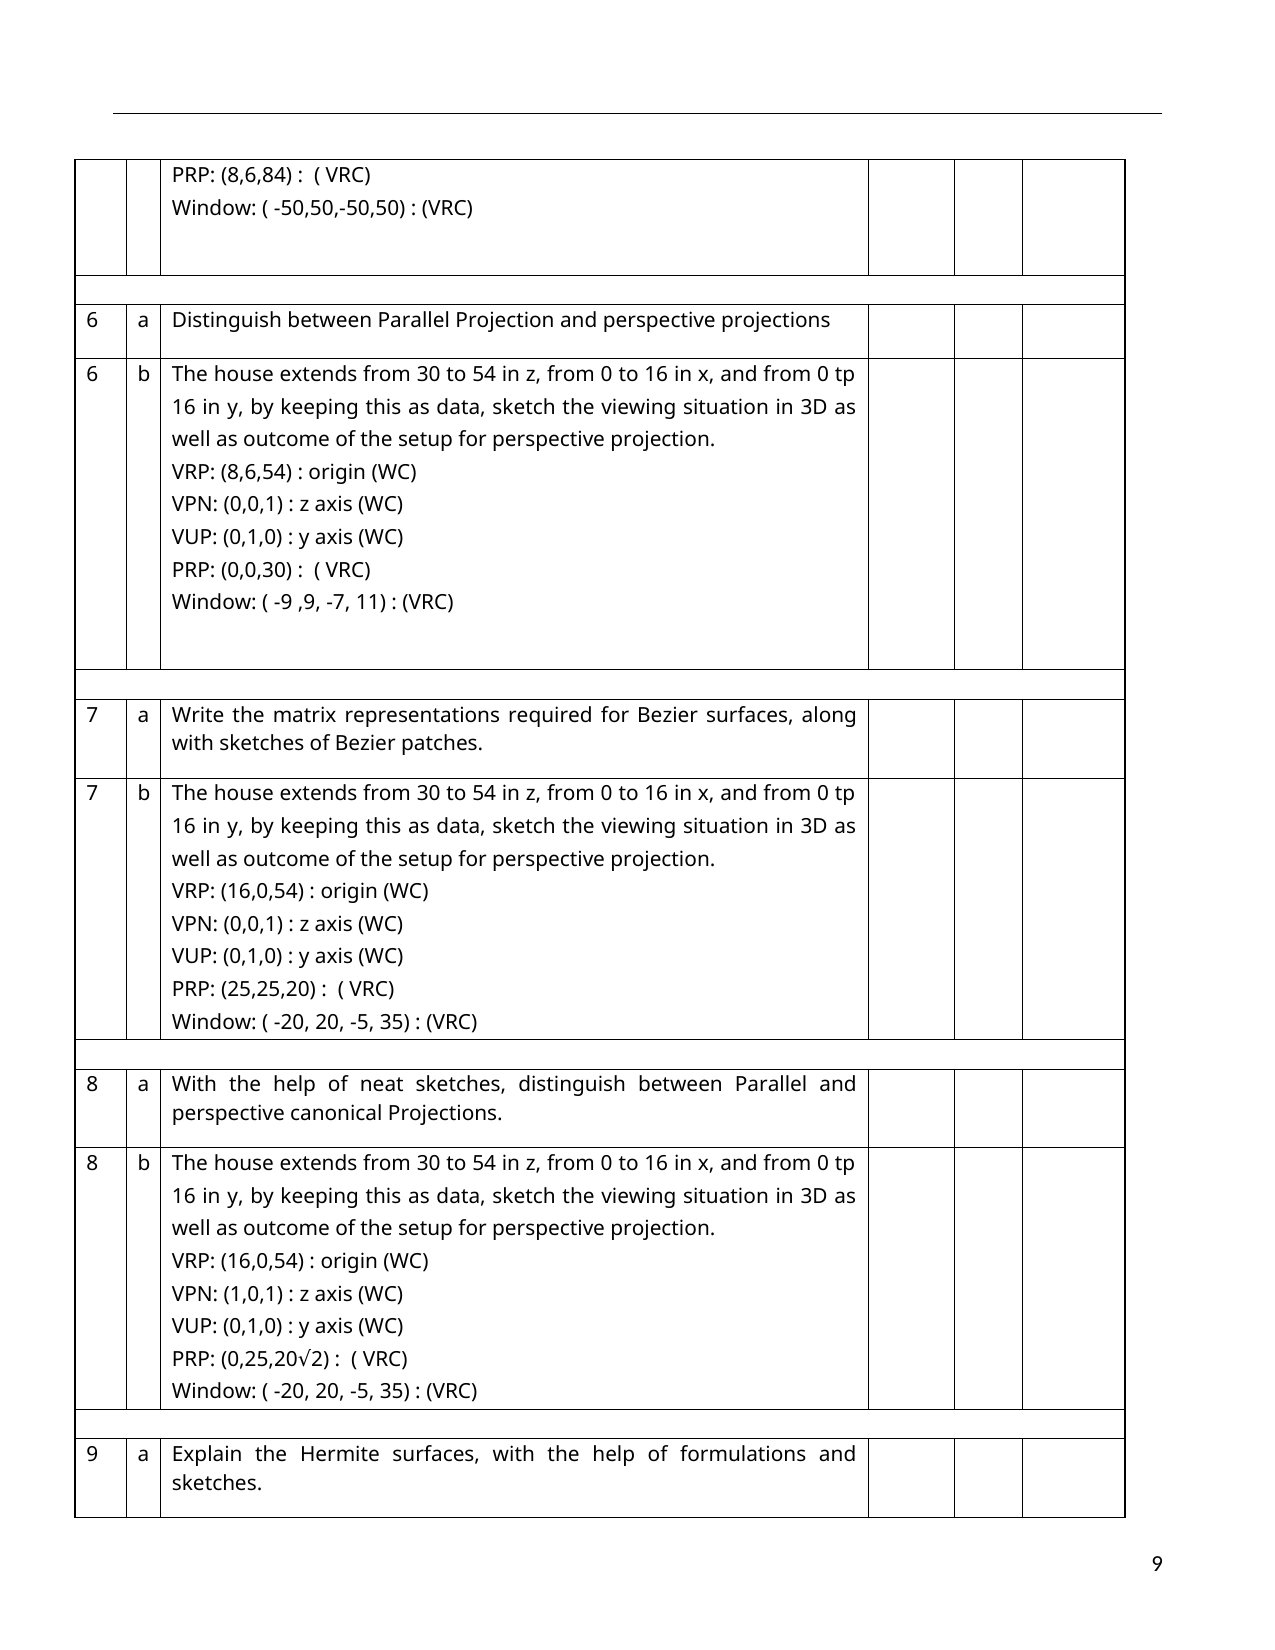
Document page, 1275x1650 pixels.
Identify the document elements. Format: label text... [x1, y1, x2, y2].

table_cell b [127, 359, 160, 669]
table_cell [955, 359, 1022, 669]
table_cell [1023, 160, 1124, 275]
table_cell The house extends from 30 to 54 in z, from 0 to 16 in x, and from 0 tp 16 in y, by keeping this as data, sketch the viewing situation in 3D as well as outcome of the setup for perspective projection. VRP: (16,0,54) : origin (WC) VPN: (1,0,1) : z axis (WC) VUP: (0,1,0) : y axis (WC) PRP: (0,25,20√2) : ( VRC) Window: ( -20, 20, -5, 35) : (VRC) [161, 1148, 868, 1409]
table_cell [76, 1040, 1124, 1068]
table_cell [1023, 1070, 1124, 1147]
table_cell 9 [76, 1439, 126, 1517]
table_cell 8 [76, 1148, 126, 1409]
table_cell Write the matrix representations required for Bezier surfaces, along with sketches of Bezier patches. [161, 700, 868, 777]
table_cell 7 [76, 779, 126, 1039]
table_cell [76, 1410, 1124, 1438]
table_cell [869, 1070, 954, 1147]
table_cell [869, 1148, 954, 1409]
table_cell [869, 700, 954, 777]
table_cell [1023, 1439, 1124, 1517]
table_cell The house extends from 30 to 54 in z, from 0 to 16 in x, and from 0 tp 16 in y, by keeping this as data, sketch the viewing situation in 3D as well as outcome of the setup for perspective projection. VRP: (16,0,54) : origin (WC) VPN: (0,0,1) : z axis (WC) VUP: (0,1,0) : y axis (WC) PRP: (25,25,20) : ( VRC) Window: ( -20, 20, -5, 35) : (VRC) [161, 779, 868, 1039]
table_cell [955, 305, 1022, 358]
table_cell a [127, 1439, 160, 1517]
table_cell [955, 1439, 1022, 1517]
table_cell a [127, 1070, 160, 1147]
table_cell [1023, 1148, 1124, 1409]
table_cell [869, 779, 954, 1039]
table_cell [76, 276, 1124, 304]
table_cell The house extends from 30 to 54 in z, from 0 to 16 in x, and from 0 tp 16 in y, by keeping this as data, sketch the viewing situation in 3D as well as outcome of the setup for perspective projection. VRP: (8,6,54) : origin (WC) VPN: (0,0,1) : z axis (WC) VUP: (0,1,0) : y axis (WC) PRP: (0,0,30) : ( VRC) Window: ( -9 ,9, -7, 11) : (VRC) [161, 359, 868, 669]
table_cell [869, 359, 954, 669]
table_cell Explain the Hermite surfaces, with the help of formulations and sketches. [161, 1439, 868, 1517]
table_cell 6 [76, 305, 126, 358]
table_cell [955, 1070, 1022, 1147]
table_cell b [127, 1148, 160, 1409]
table_cell [1023, 305, 1124, 358]
table_cell [869, 1439, 954, 1517]
table_cell 8 [76, 1070, 126, 1147]
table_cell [161, 160, 868, 275]
table_cell [955, 160, 1022, 275]
table_cell [1023, 359, 1124, 669]
table_cell With the help of neat sketches, distinguish between Parallel and perspective canonical Projections. [161, 1070, 868, 1147]
table_cell [76, 670, 1124, 699]
table_cell [955, 1148, 1022, 1409]
table_cell a [127, 305, 160, 358]
table_cell a [127, 700, 160, 777]
table_cell [1023, 700, 1124, 777]
table_cell [869, 160, 954, 275]
table_cell Distinguish between Parallel Projection and perspective projections [161, 305, 868, 358]
table_cell b [127, 779, 160, 1039]
table_cell 5 [76, 160, 126, 275]
table_cell [955, 779, 1022, 1039]
table_cell 6 [76, 359, 126, 669]
table_cell [1023, 779, 1124, 1039]
table_cell [869, 305, 954, 358]
table_cell [955, 700, 1022, 777]
table_cell b [127, 160, 160, 275]
table_cell 7 [76, 700, 126, 777]
